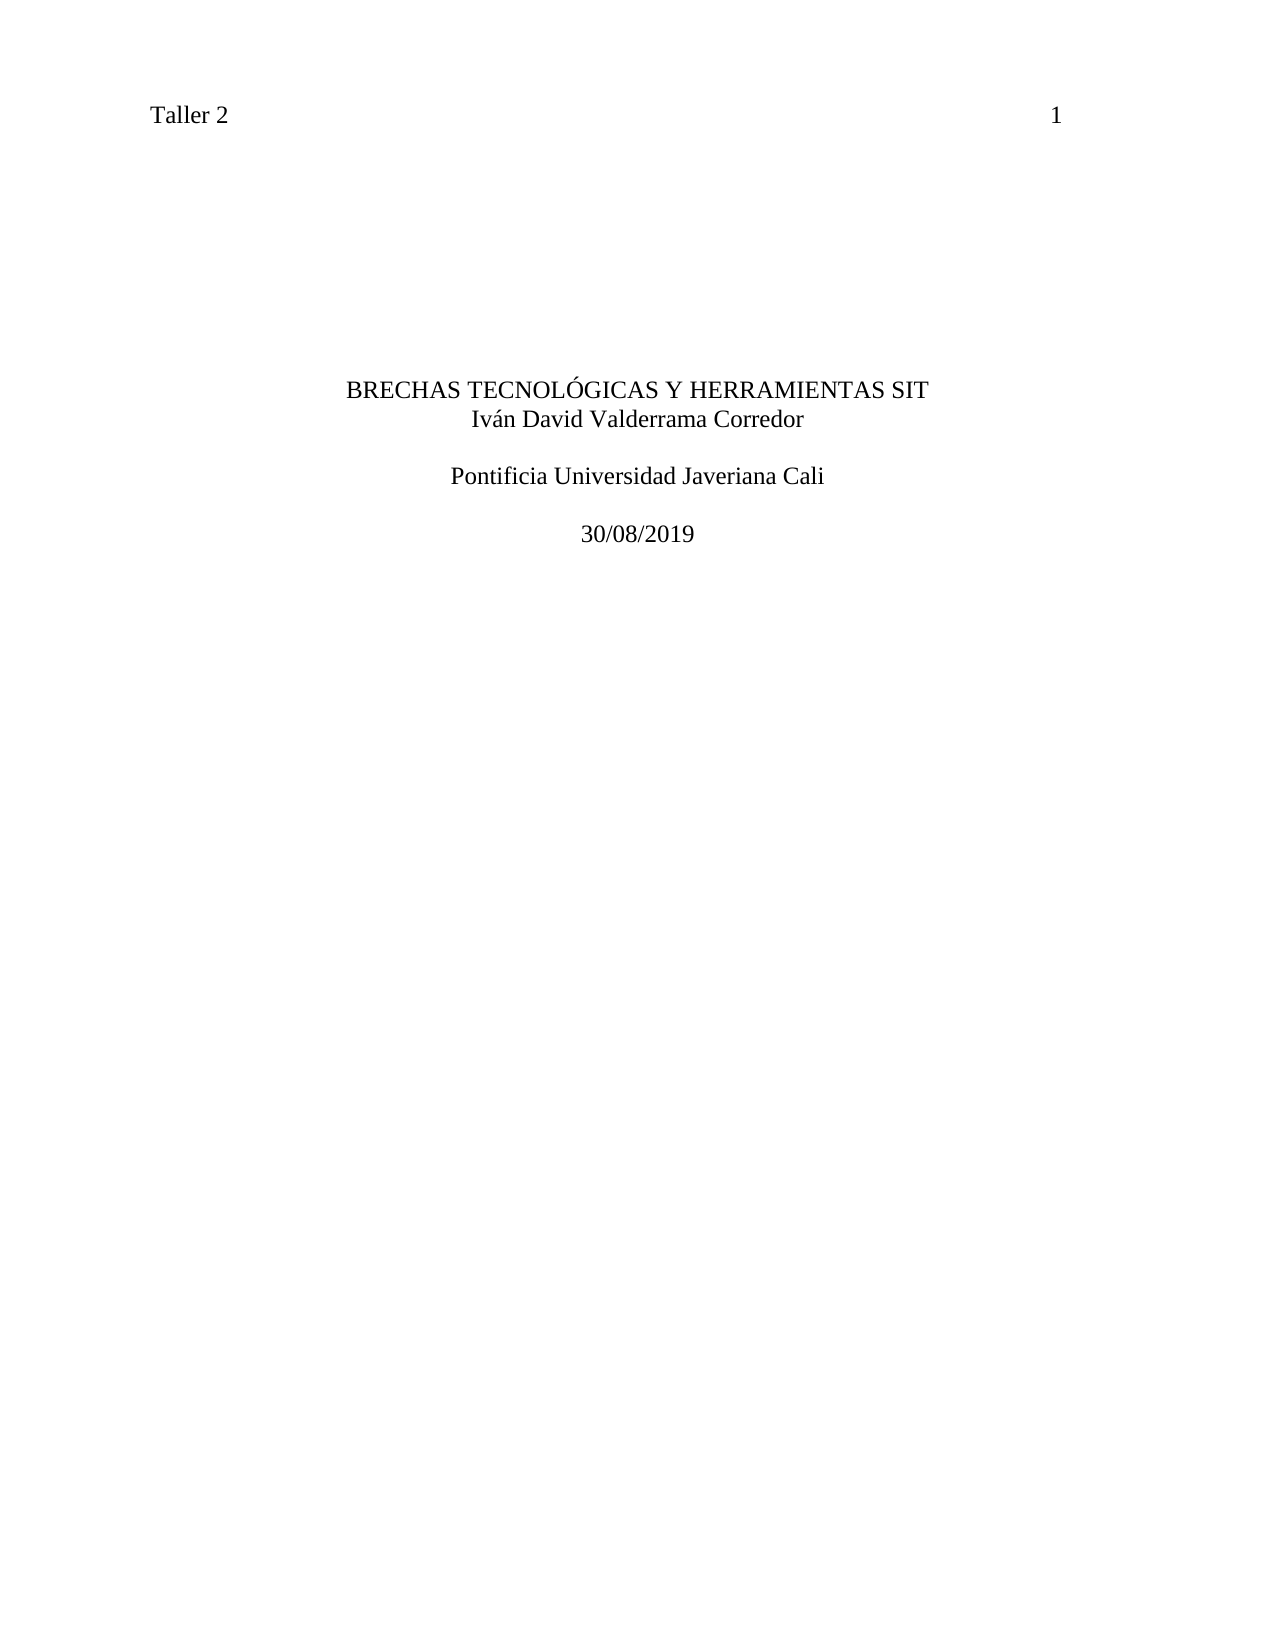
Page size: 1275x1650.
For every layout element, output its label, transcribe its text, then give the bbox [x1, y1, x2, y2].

title BRECHAS TECNOLÓGICAS Y HERRAMIENTAS SIT [150, 375, 1125, 404]
text 30/08/2019 [150, 519, 1125, 547]
subtitle Iván David Valderrama Corredor [150, 404, 1125, 432]
subtitle Pontificia Universidad Javeriana Cali [150, 461, 1125, 490]
